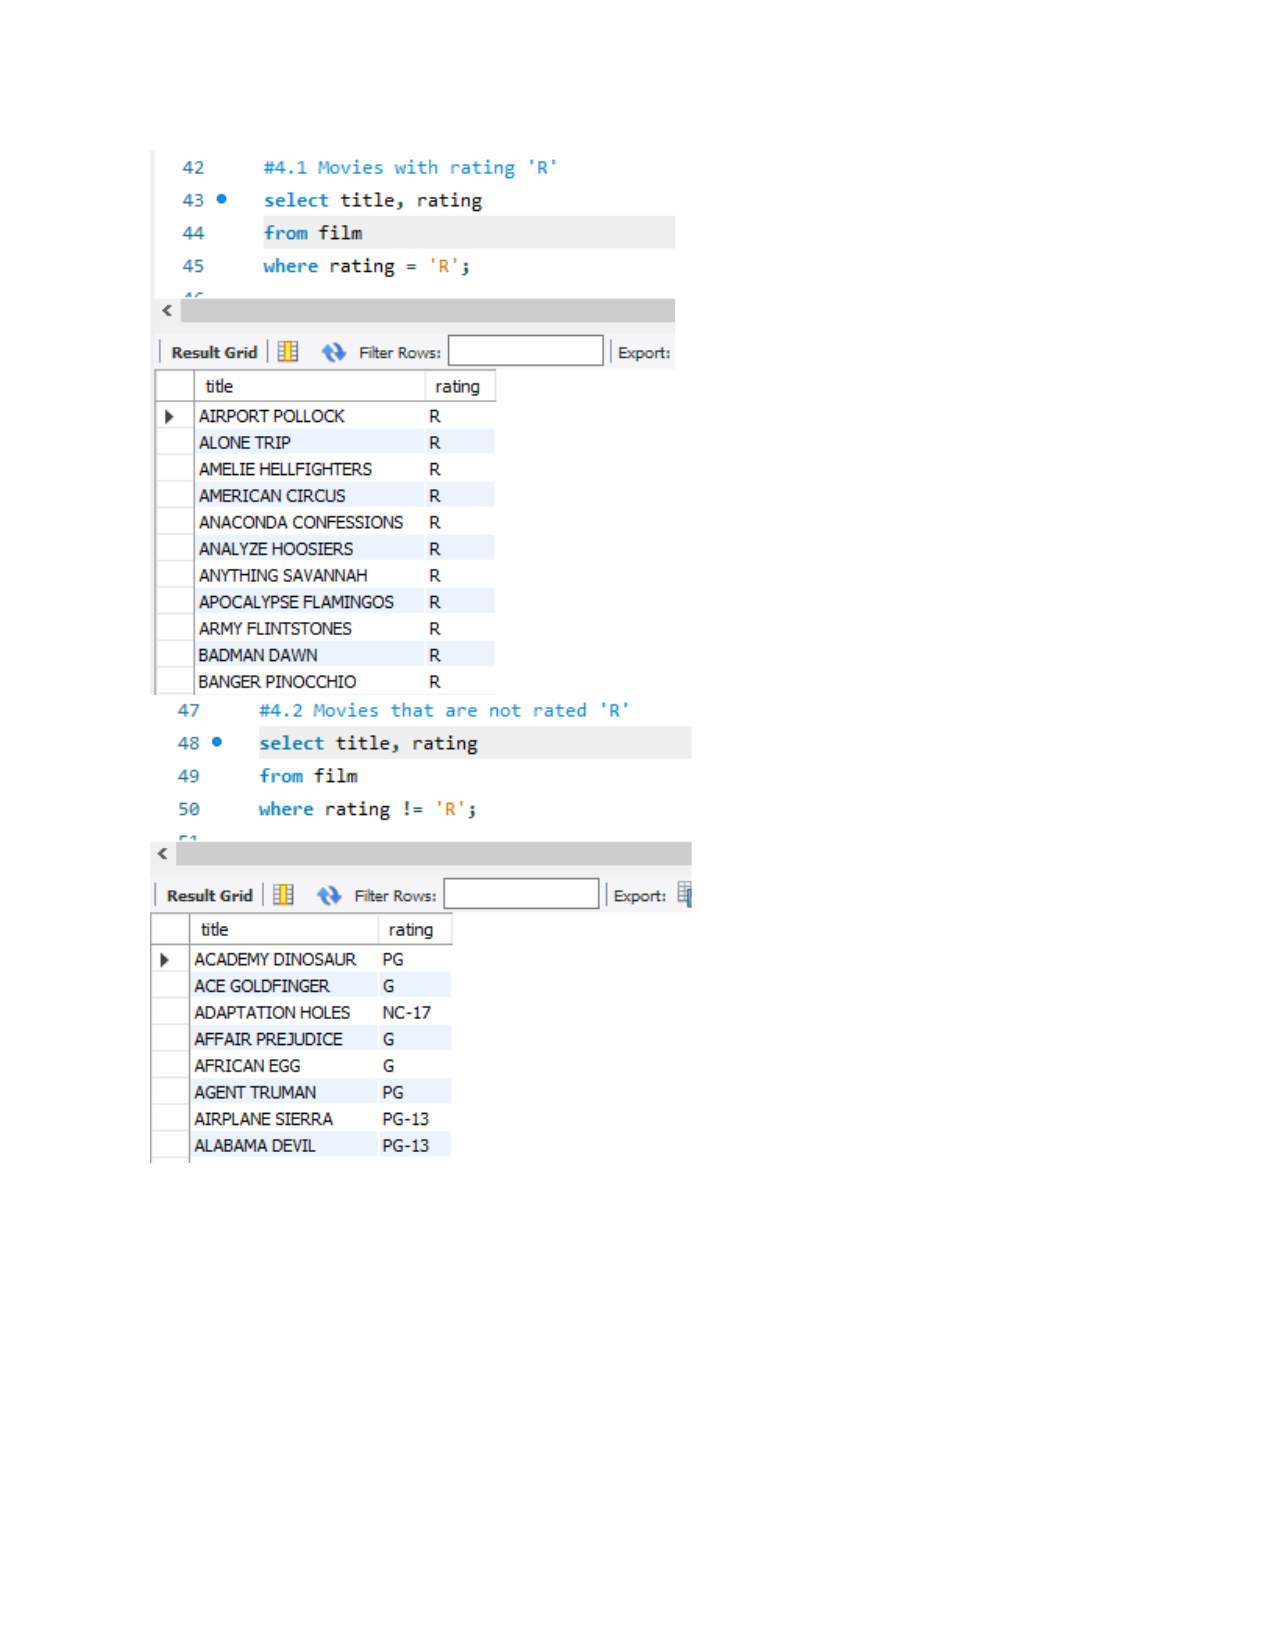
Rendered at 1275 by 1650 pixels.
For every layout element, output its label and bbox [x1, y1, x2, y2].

picture [150, 150, 692, 1163]
